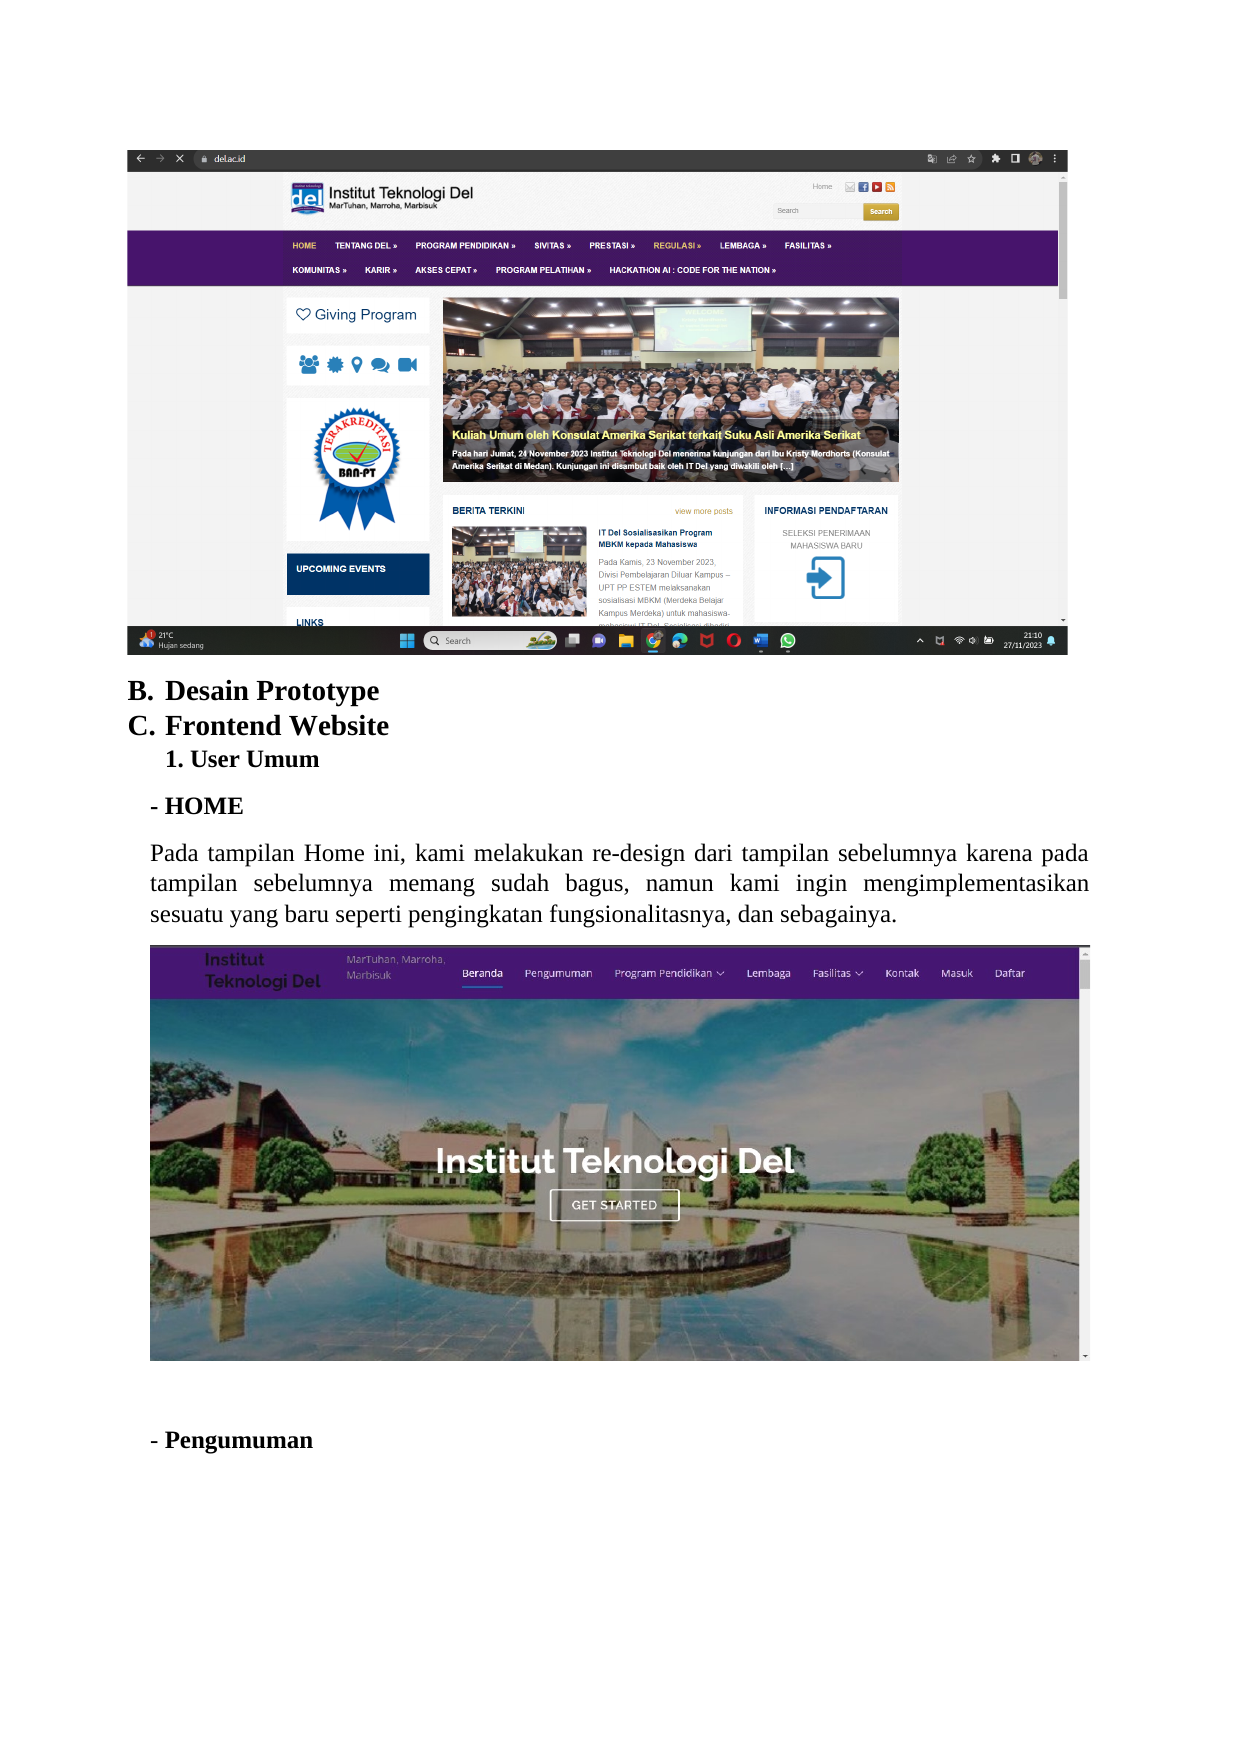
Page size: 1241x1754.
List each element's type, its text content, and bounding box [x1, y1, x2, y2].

picture [127, 150, 1068, 655]
text - Pengumuman [150, 1426, 1090, 1454]
text Pada tampilan Home ini, kami melakukan re-design dari tampilan sebelumnya karena pada tampilan sebelumnya memang sudah bagus, namun kami ingin mengimplementasikan sesuatu yang baru seperti pengingkatan fungsionalitasnya, dan sebagainya. [150, 838, 1090, 927]
list 1. User Umum [165, 744, 1090, 772]
list Desain Prototype [127, 673, 1090, 706]
text - HOME [150, 791, 1090, 819]
list Frontend Website [127, 708, 1090, 742]
picture [150, 945, 1091, 1361]
